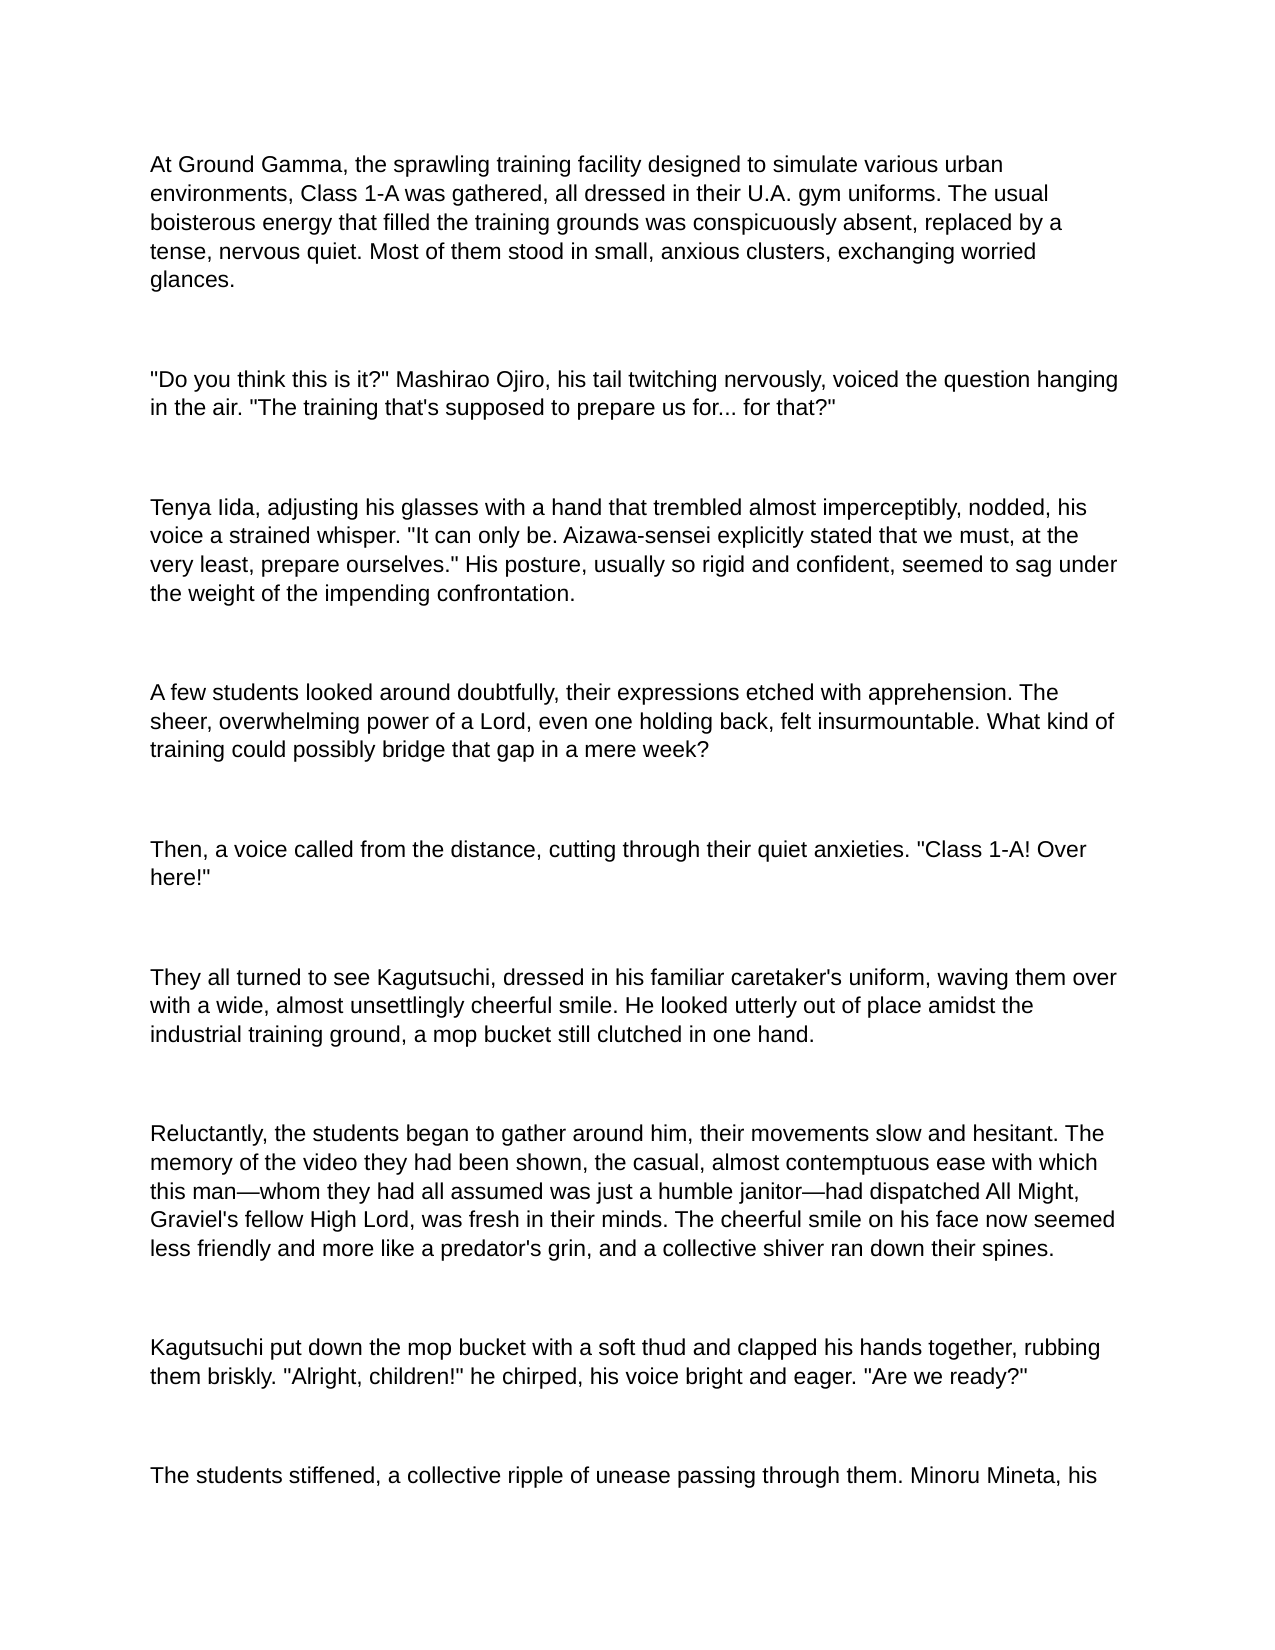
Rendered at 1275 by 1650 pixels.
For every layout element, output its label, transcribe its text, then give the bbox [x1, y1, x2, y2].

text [150, 1461, 1125, 1489]
text They all turned to see Kagutsuchi, dressed in his familiar caretaker's uniform, waving them over with a wide, almost unsettlingly cheerful smile. He looked utterly out of place amidst the industrial training ground, a mop bucket still clutched in one hand. [150, 962, 1125, 1048]
text A few students looked around doubtfully, their expressions etched with apprehension. The sheer, overwhelming power of a Lord, even one holding back, felt insurmountable. What kind of training could possibly bridge that gap in a mere week? [150, 677, 1125, 764]
text At Ground Gamma, the sprawling training facility designed to simulate various urban environments, Class 1-A was gathered, all dressed in their U.A. gym uniforms. The usual boisterous energy that filled the training grounds was conspicuously absent, replaced by a tense, nervous quiet. Most of them stood in small, anxious clusters, exchanging worried glances. [150, 150, 1125, 294]
text Then, a voice called from the distance, cutting through their quiet anxieties. "Class 1-A! Over here!" [150, 834, 1125, 892]
text Kagutsuchi put down the mop bucket with a soft thud and clapped his hands together, rubbing them briskly. "Alright, children!" he chirped, his voice bright and eager. "Are we ready?" [150, 1333, 1125, 1390]
text "Do you think this is it?" Mashirao Ojiro, his tail twitching nervously, voiced the question hanging in the air. "The training that's supposed to prepare us for... for that?" [150, 364, 1125, 422]
text Tenya Iida, adjusting his glasses with a hand that trembled almost imperceptibly, nodded, his voice a strained whisper. "It can only be. Aizawa-sensei explicitly stated that we must, at the very least, prepare ourselves." His posture, usually so rigid and confident, seemed to sag under the weight of the impending confrontation. [150, 492, 1125, 607]
text Reluctantly, the students began to gather around him, their movements slow and hesitant. The memory of the video they had been shown, the casual, almost contemptuous ease with which this man—whom they had all assumed was just a humble janitor—had dispatched All Might, Graviel's fellow High Lord, was fresh in their minds. The cheerful smile on his face now seemed less friendly and more like a predator's grin, and a collective shiver ran down their spines. [150, 1119, 1125, 1262]
